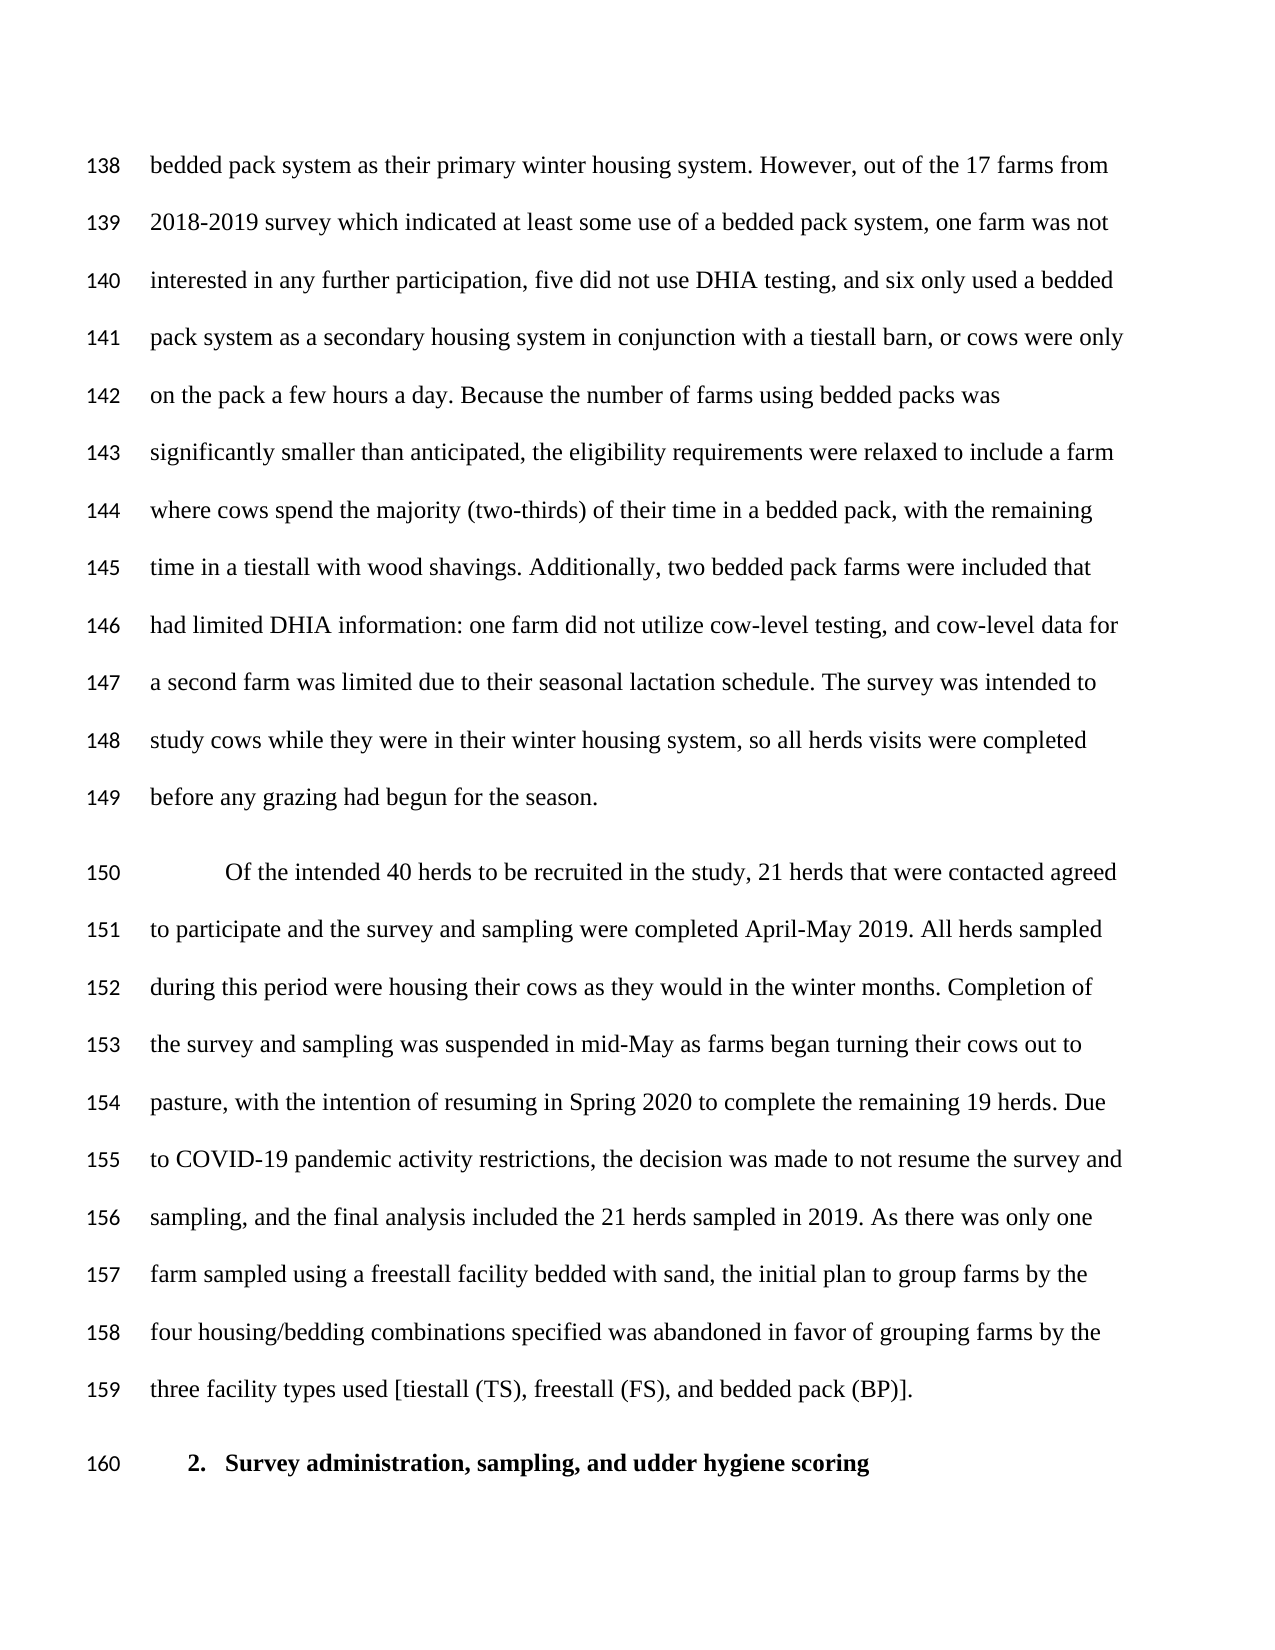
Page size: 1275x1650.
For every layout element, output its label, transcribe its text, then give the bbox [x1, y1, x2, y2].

text Of the intended 40 herds to be recruited in the study, 21 herds that were contacted agreed to participate and the survey and sampling were completed April-May 2019. All herds sampled during this period were housing their cows as they would in the winter months. Completion of the survey and sampling was suspended in mid-May as farms began turning their cows out to pasture, with the intention of resuming in Spring 2020 to complete the remaining 19 herds. Due to COVID-19 pandemic activity restrictions, the decision was made to not resume the survey and sampling, and the final analysis included the 21 herds sampled in 2019. As there was only one farm sampled using a freestall facility bedded with sand, the initial plan to group farms by the four housing/bedding combinations specified was abandoned in favor of grouping farms by the three facility types used [tiestall (TS), freestall (FS), and bedded pack (BP)]. [150, 857, 1125, 1403]
list Survey administration, sampling, and udder hygiene scoring [187, 1448, 1125, 1477]
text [150, 150, 1125, 811]
